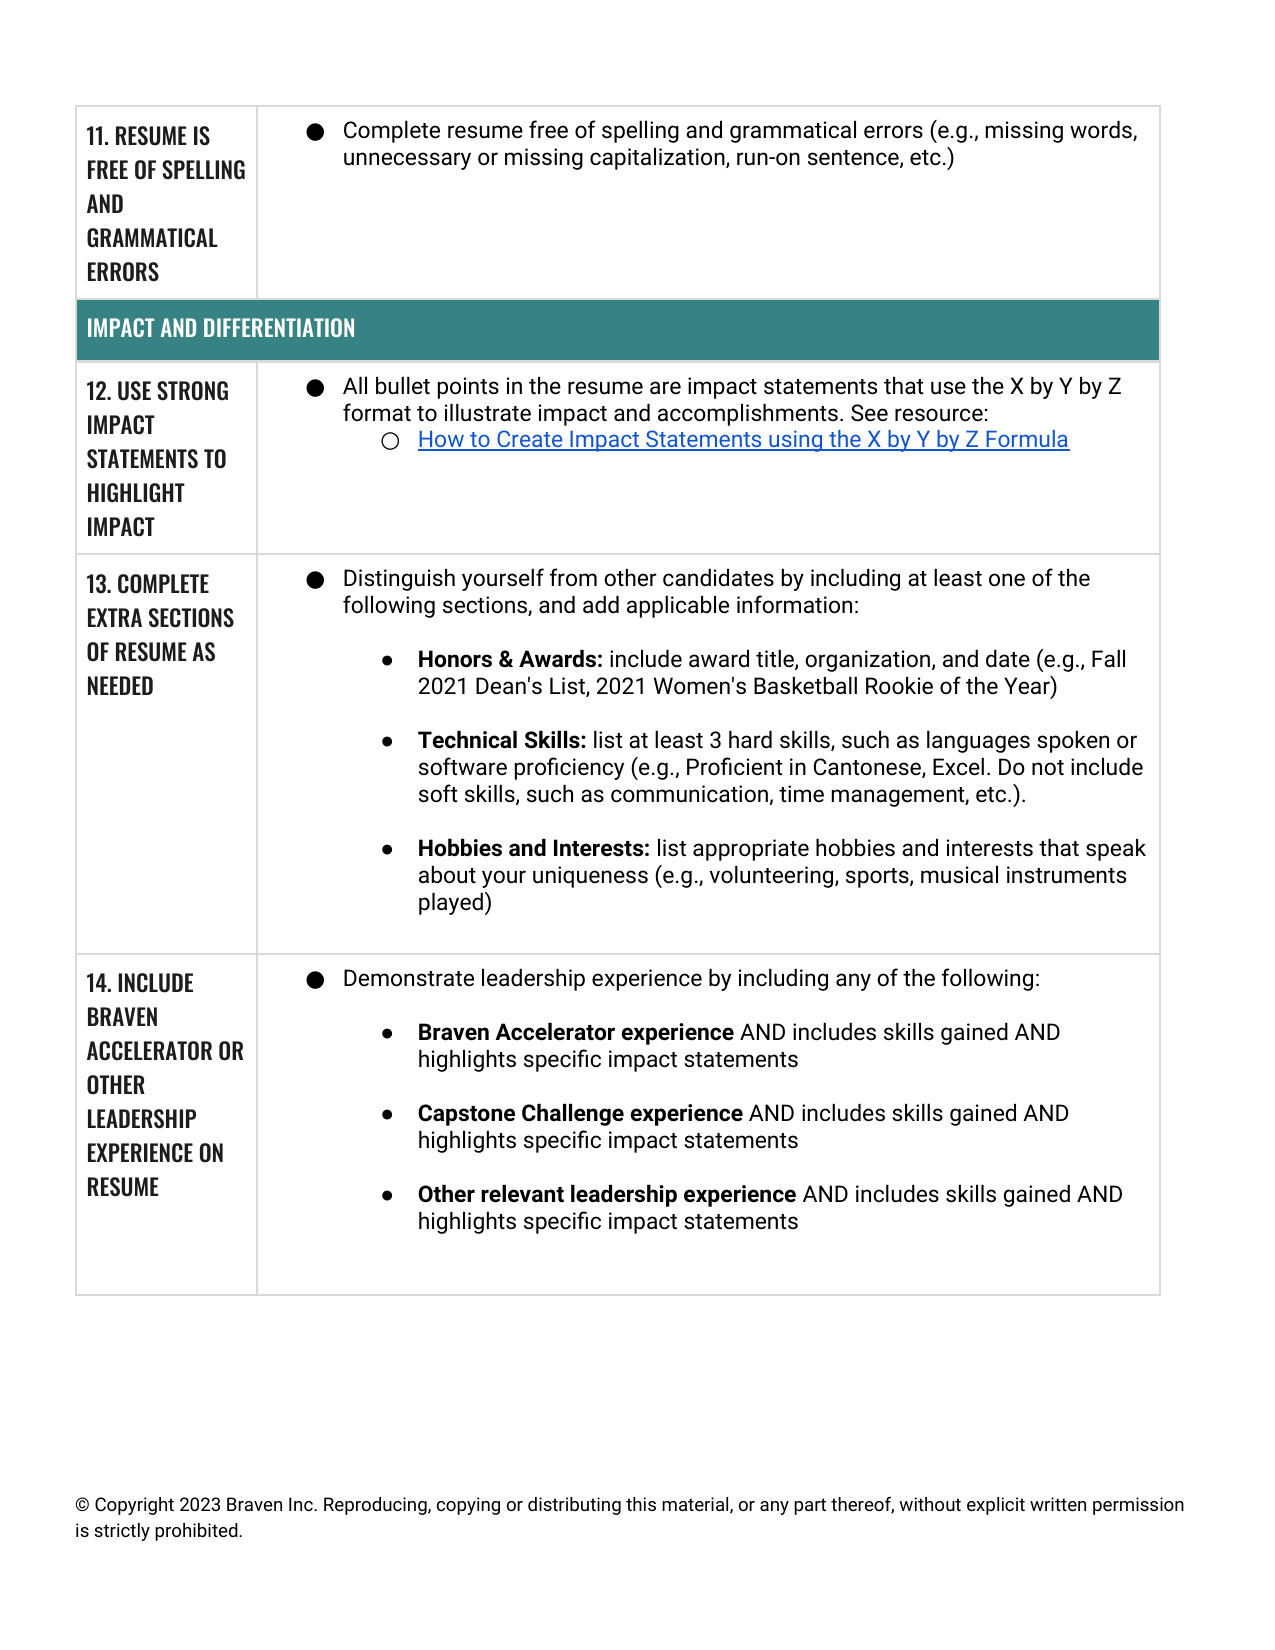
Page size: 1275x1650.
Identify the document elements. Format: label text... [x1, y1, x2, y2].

table_cell 13. COMPLETE EXTRA SECTIONS OF RESUME AS NEEDED [77, 555, 256, 953]
table_cell 12. USE STRONG IMPACT STATEMENTS TO HIGHLIGHT IMPACT [77, 363, 256, 553]
table_cell 11. RESUME IS FREE OF SPELLING AND GRAMMATICAL ERRORS [77, 107, 256, 298]
table_cell Distinguish yourself from other candidates by including at least one of the following sections, and add applicable information: Honors & Awards: include award title, organization, and date (e.g., Fall 2021 Dean's List, 2021 Women's Basketball Rookie of the Year) Technical Skills: list at least 3 hard skills, such as languages spoken or software proficiency (e.g., Proficient in Cantonese, Excel. Do not include soft skills, such as communication, time management, etc.). Hobbies and Interests: list appropriate hobbies and interests that speak about your uniqueness (e.g., volunteering, sports, musical instruments played) [258, 555, 1159, 953]
table_cell All bullet points in the resume are impact statements that use the X by Y by Z format to illustrate impact and accomplishments. See resource: How to Create Impact Statements using the X by Y by Z Formula [258, 363, 1159, 553]
table_cell 14. INCLUDE BRAVEN ACCELERATOR OR OTHER LEADERSHIP EXPERIENCE ON RESUME [77, 955, 256, 1293]
table_cell Complete resume free of spelling and grammatical errors (e.g., missing words, unnecessary or missing capitalization, run-on sentence, etc.) [258, 107, 1159, 298]
table_cell Demonstrate leadership experience by including any of the following: Braven Accelerator experience AND includes skills gained AND highlights specific impact statements Capstone Challenge experience AND includes skills gained AND highlights specific impact statements Other relevant leadership experience AND includes skills gained AND highlights specific impact statements [258, 955, 1159, 1293]
table_cell IMPACT AND DIFFERENTIATION [77, 300, 1159, 360]
